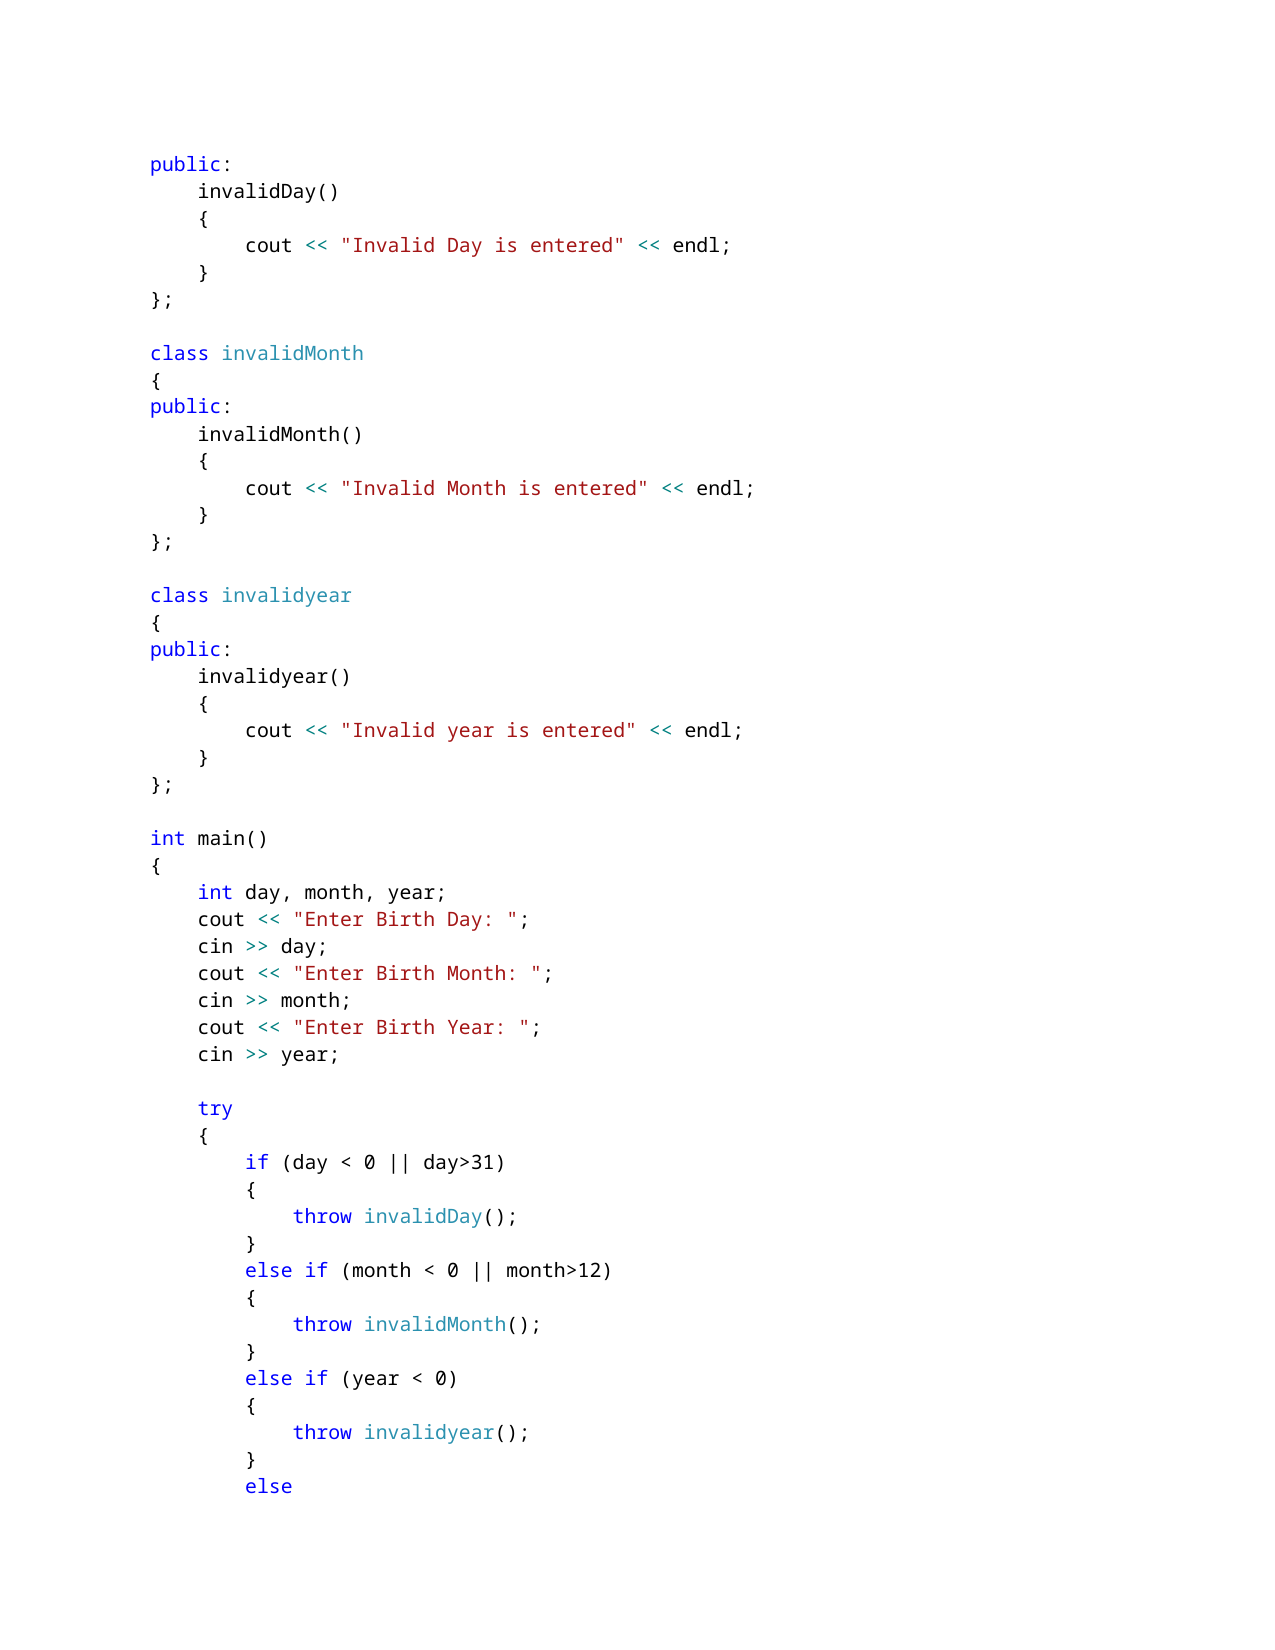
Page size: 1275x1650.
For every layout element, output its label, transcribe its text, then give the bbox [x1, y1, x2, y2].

text cout << "Enter Birth Month: "; [150, 959, 1125, 986]
text } [150, 501, 1125, 528]
text int day, month, year; [150, 878, 1125, 905]
text }; [150, 528, 1125, 555]
text } [150, 1445, 1125, 1472]
text cin >> year; [150, 1040, 1125, 1067]
text else [150, 1472, 1125, 1499]
text { [150, 1121, 1125, 1148]
text public: [150, 636, 1125, 663]
text }; [150, 285, 1125, 312]
text } [150, 743, 1125, 771]
text cout << "Invalid Day is entered" << endl; [150, 231, 1125, 258]
text invalidMonth() [150, 420, 1125, 447]
text else if (month < 0 || month>12) [150, 1256, 1125, 1283]
text class invalidMonth [150, 339, 1125, 366]
text public: [150, 150, 1125, 177]
text throw invalidDay(); [150, 1202, 1125, 1229]
text { [150, 1283, 1125, 1310]
text cout << "Invalid year is entered" << endl; [150, 717, 1125, 743]
text } [150, 1337, 1125, 1364]
text cin >> day; [150, 932, 1125, 959]
text if (day < 0 || day>31) [150, 1148, 1125, 1175]
text public: [150, 393, 1125, 420]
text throw invalidyear(); [150, 1418, 1125, 1445]
text cout << "Enter Birth Year: "; [150, 1013, 1125, 1040]
text try [150, 1094, 1125, 1121]
text int main() [150, 824, 1125, 851]
text else if (year < 0) [150, 1364, 1125, 1391]
text cout << "Invalid Month is entered" << endl; [150, 474, 1125, 501]
text } [150, 1229, 1125, 1256]
text { [150, 366, 1125, 393]
text { [150, 851, 1125, 878]
text class invalidyear [150, 582, 1125, 609]
text invalidDay() [150, 177, 1125, 204]
text }; [150, 771, 1125, 797]
text cin >> month; [150, 986, 1125, 1013]
text invalidyear() [150, 663, 1125, 689]
text { [150, 689, 1125, 717]
text { [150, 609, 1125, 636]
text cout << "Enter Birth Day: "; [150, 905, 1125, 932]
text } [150, 258, 1125, 285]
text { [150, 1175, 1125, 1202]
text { [150, 204, 1125, 231]
text { [150, 447, 1125, 474]
text throw invalidMonth(); [150, 1310, 1125, 1337]
text { [150, 1391, 1125, 1418]
